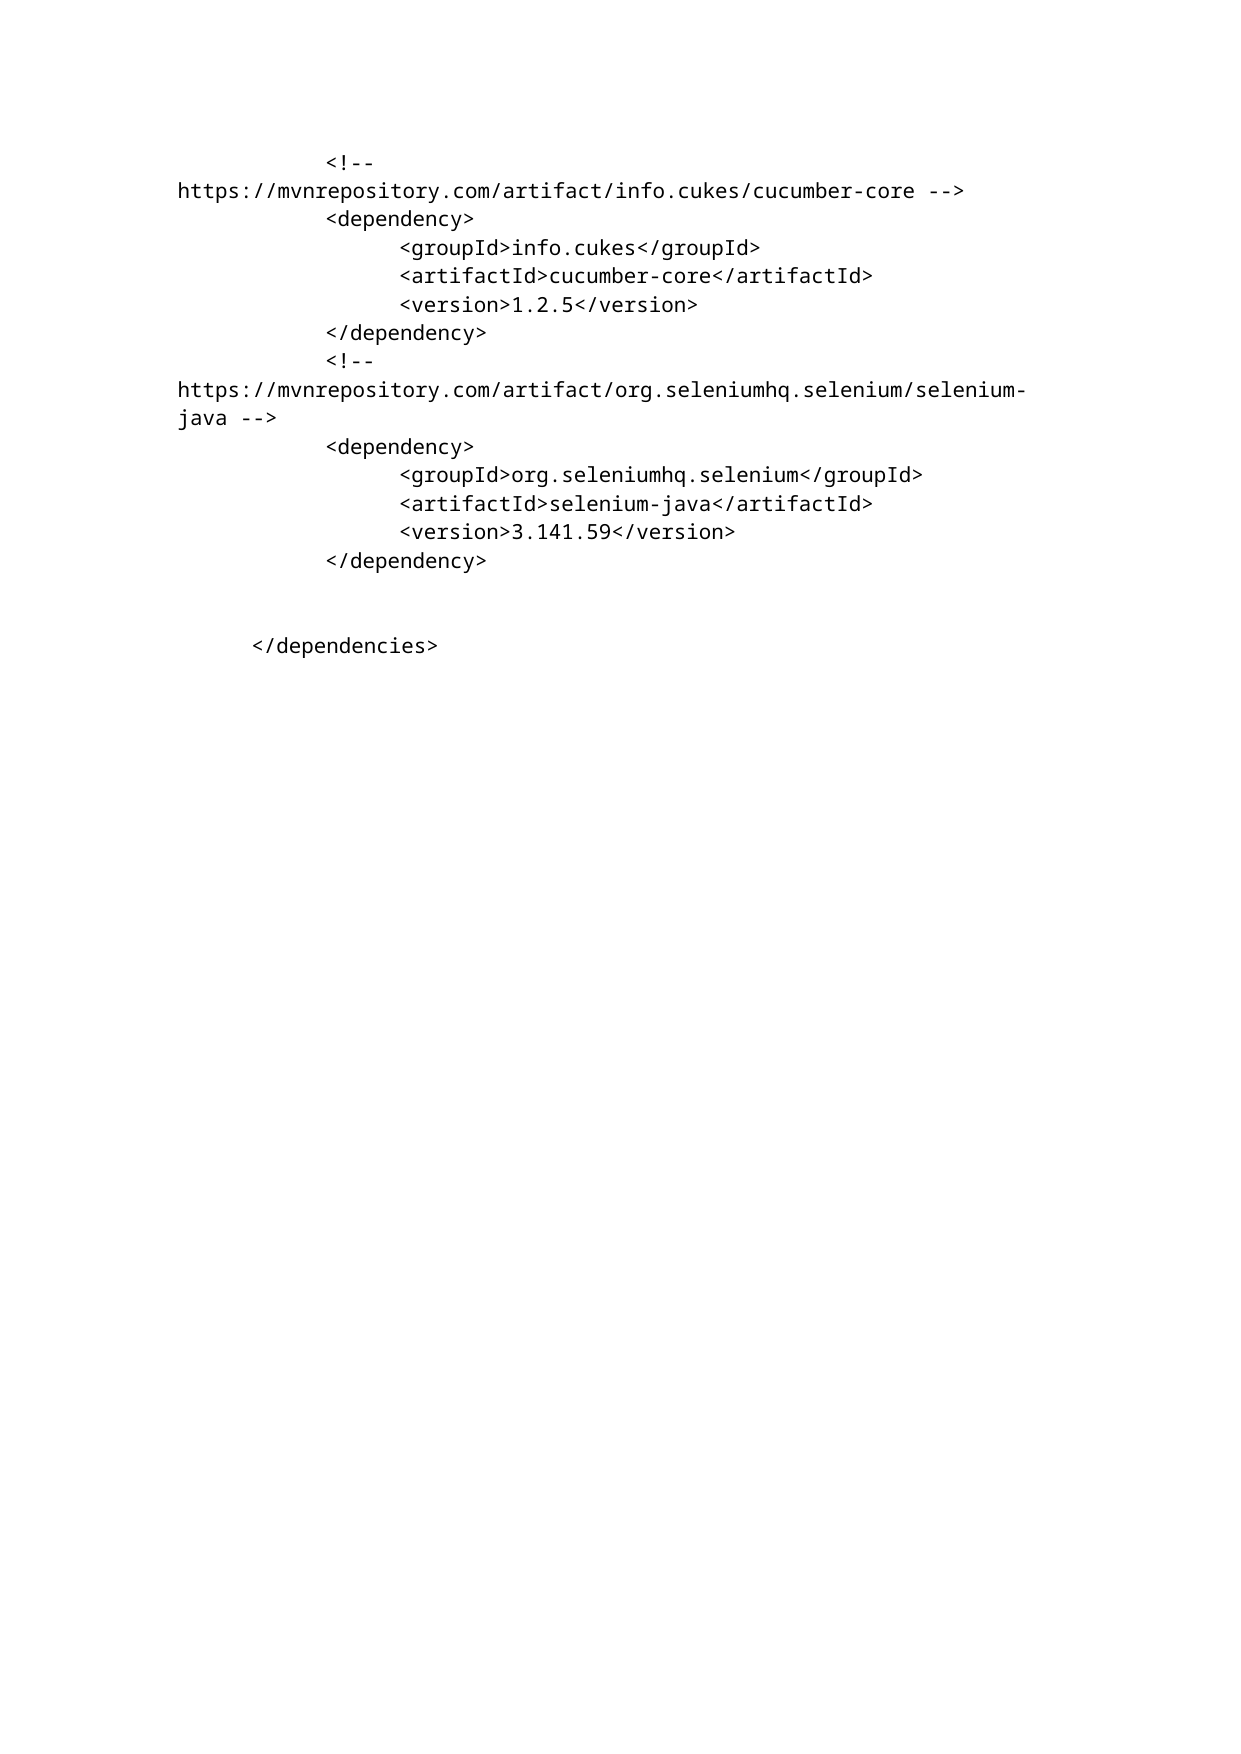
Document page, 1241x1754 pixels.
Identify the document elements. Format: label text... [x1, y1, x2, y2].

text <artifactId>selenium-java</artifactId> [177, 489, 1063, 517]
text <dependency> [177, 204, 1063, 233]
text <version>3.141.59</version> [177, 517, 1063, 546]
text <!-- https://mvnrepository.com/artifact/org.seleniumhq.selenium/selenium-java --> [177, 347, 1063, 432]
text <groupId>org.seleniumhq.selenium</groupId> [177, 460, 1063, 489]
text </dependencies> [177, 631, 1063, 659]
text <!-- https://mvnrepository.com/artifact/info.cukes/cucumber-core --> [177, 148, 1063, 204]
text <artifactId>cucumber-core</artifactId> [177, 261, 1063, 290]
text <dependency> [177, 432, 1063, 460]
text </dependency> [177, 546, 1063, 574]
text </dependency> [177, 318, 1063, 347]
text <version>1.2.5</version> [177, 290, 1063, 318]
text <groupId>info.cukes</groupId> [177, 233, 1063, 261]
